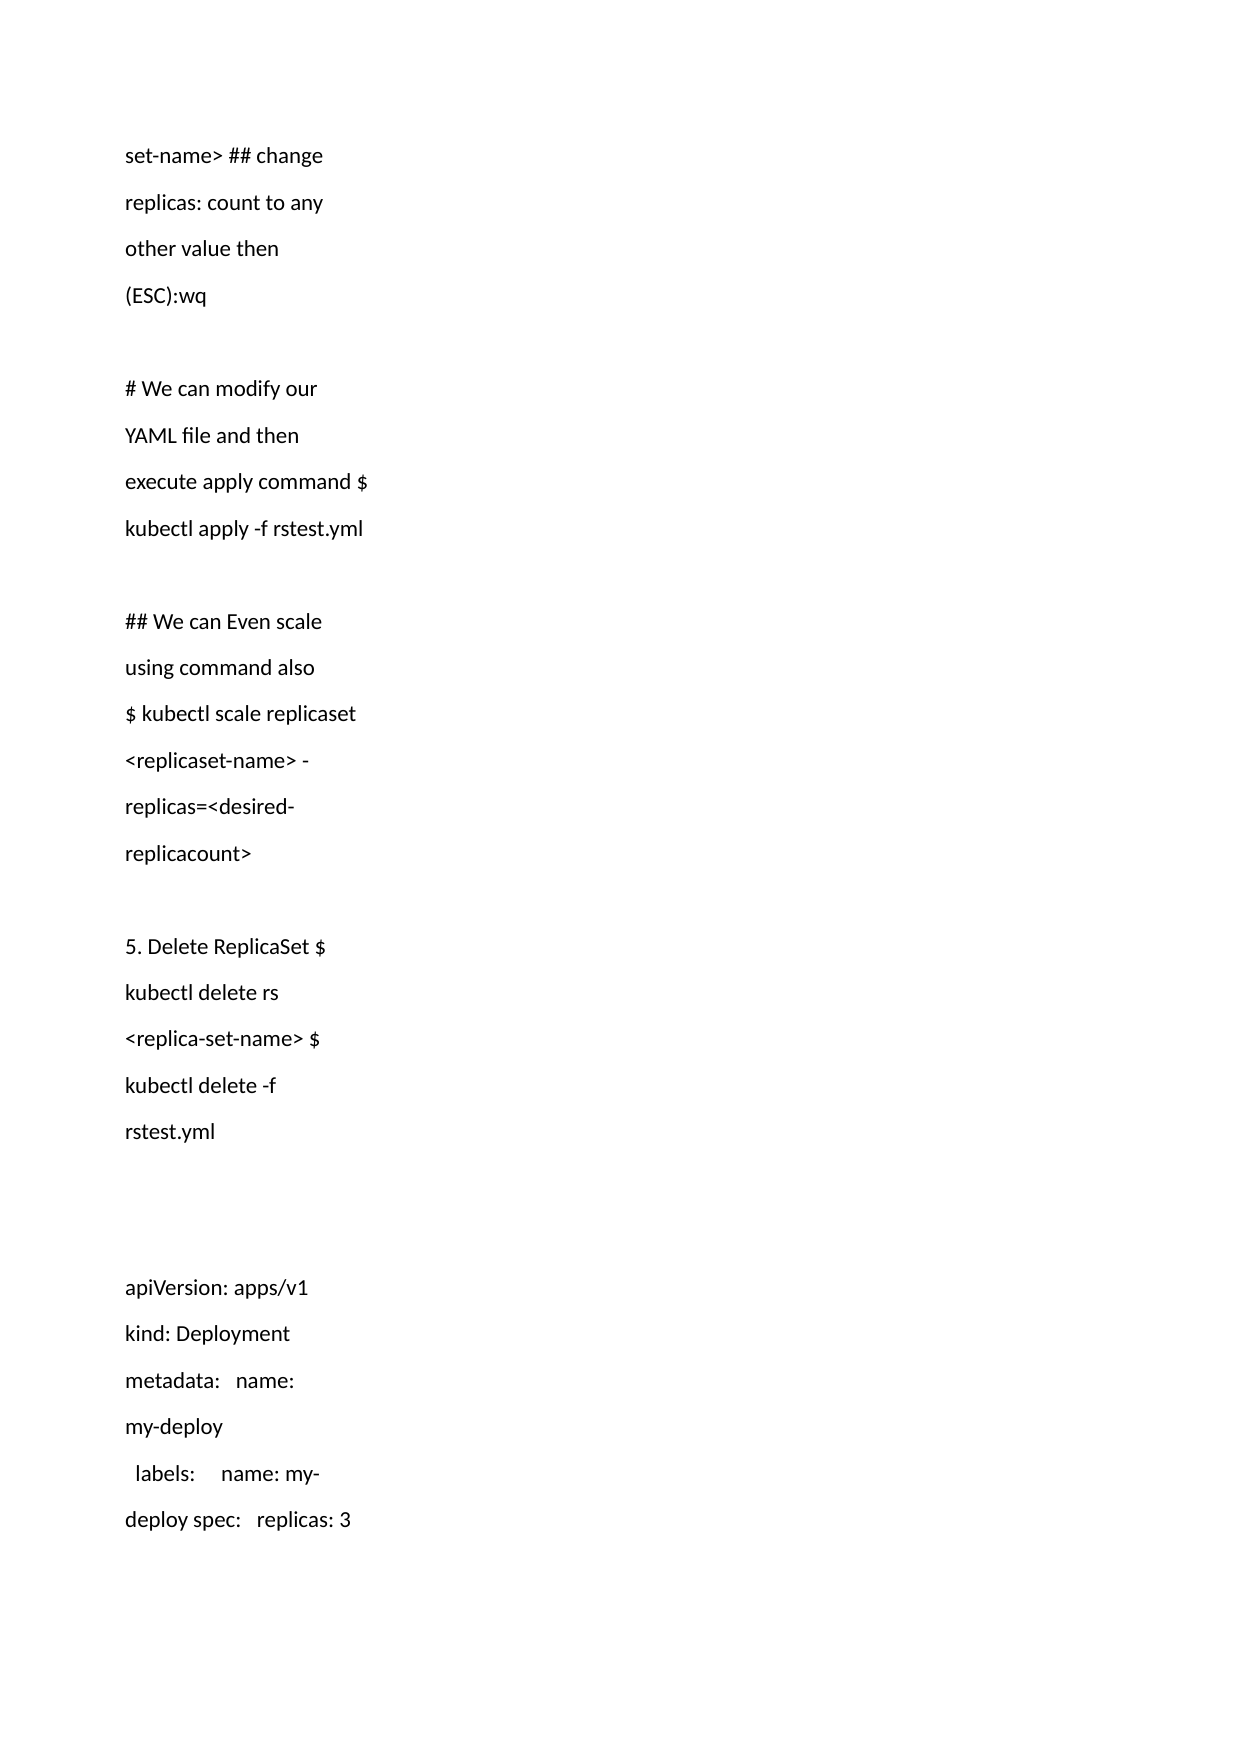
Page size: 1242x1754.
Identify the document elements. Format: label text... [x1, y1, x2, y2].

text <replica-set-name> $ kubectl delete -f rstest.yml [125, 1024, 323, 1145]
text set-name> ## change replicas: count to any other value then [125, 142, 361, 263]
text $ kubectl scale replicaset <replicaset-name> -replicas=<desired-replicacount> [125, 699, 369, 867]
text apiVersion: apps/v1 kind: Deployment metadata: name: my-deploy [125, 1273, 309, 1441]
text 5. Delete ReplicaSet $ kubectl delete rs [125, 932, 327, 1006]
text (ESC):wq [125, 281, 369, 309]
text # We can modify our YAML file and then execute apply command $ kubectl apply -f rstest.yml [125, 374, 369, 542]
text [125, 1459, 369, 1533]
text ## We can Even scale using command also [125, 607, 369, 681]
